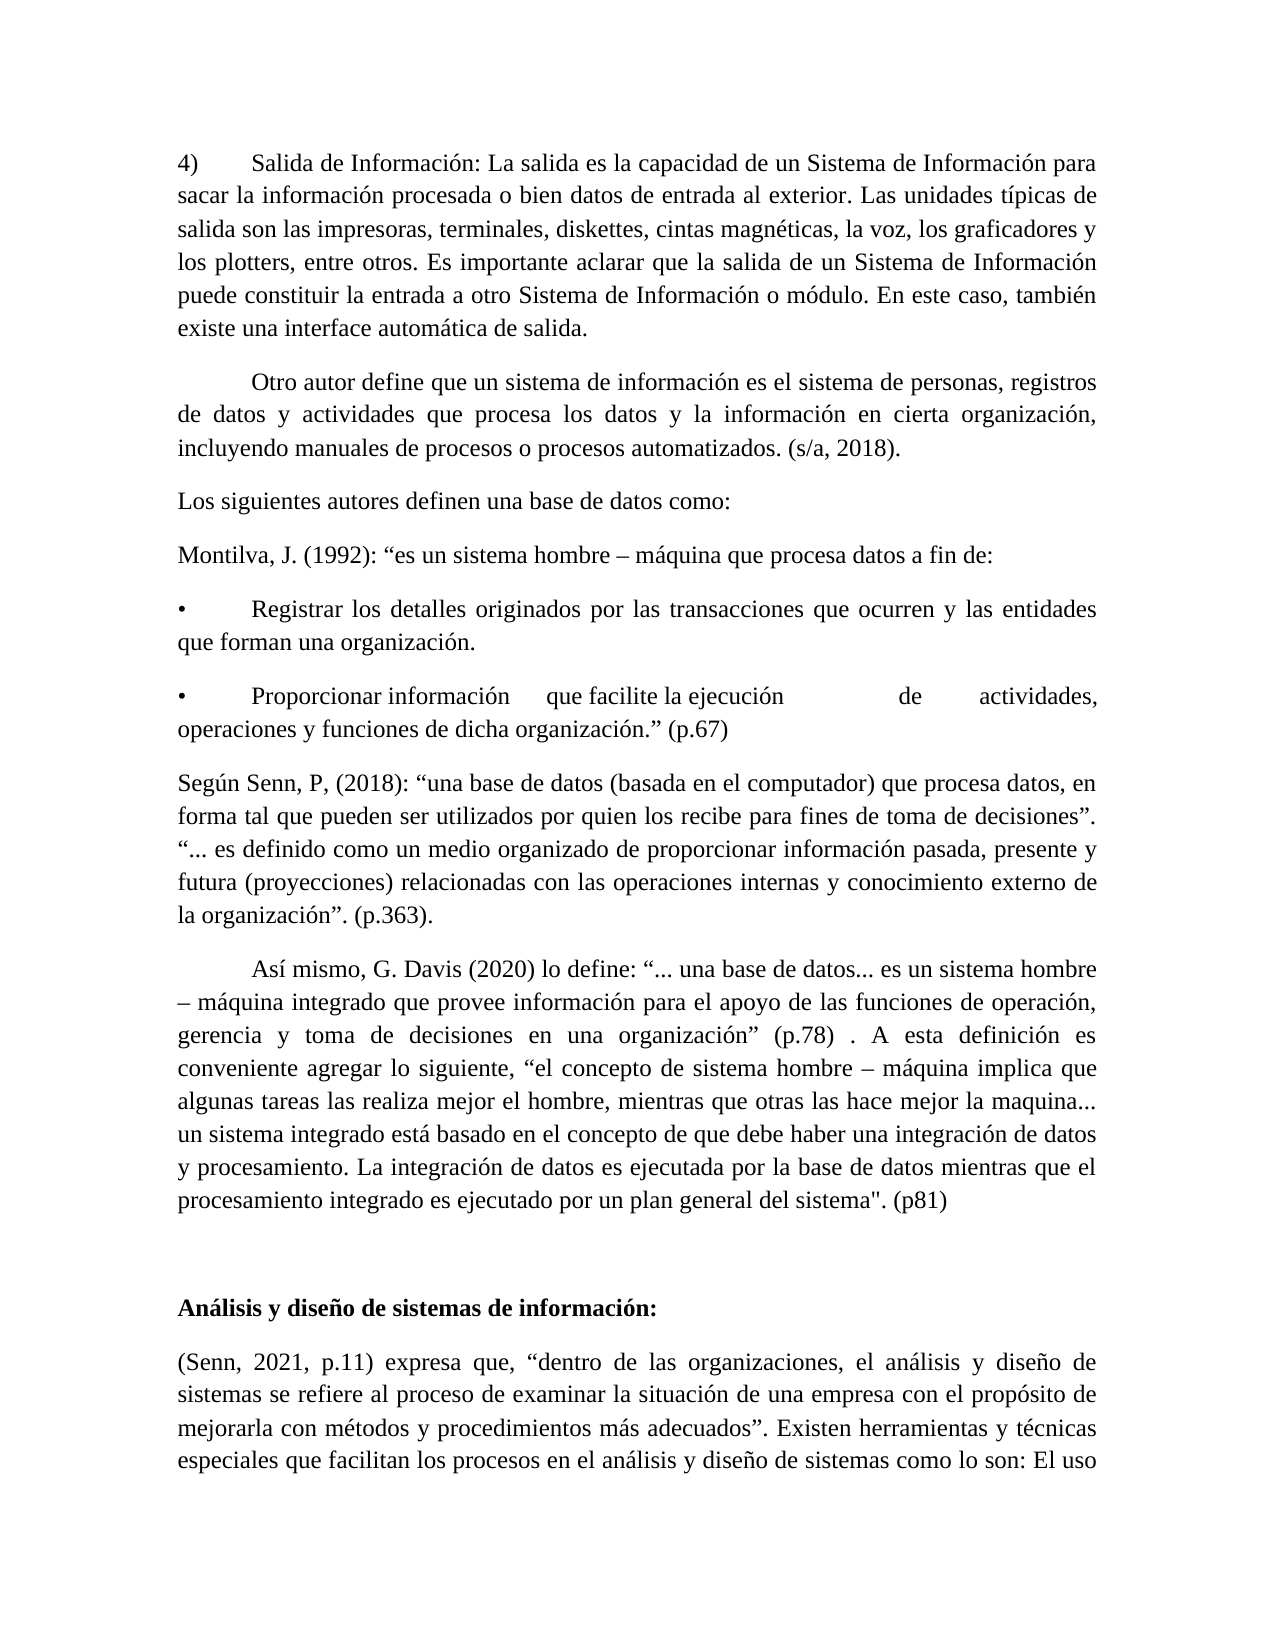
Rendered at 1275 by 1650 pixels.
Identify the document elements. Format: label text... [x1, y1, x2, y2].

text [177, 1347, 1098, 1474]
text • Registrar los detalles originados por las transacciones que ocurren y las entidades que forman una organización. [177, 594, 1098, 656]
text Análisis y diseño de sistemas de información: [177, 1293, 1098, 1321]
text • Proporcionar información que facilite la ejecución de actividades, operaciones y funciones de dicha organización.” (p.67) [177, 681, 1098, 743]
text Otro autor define que un sistema de información es el sistema de personas, registros de datos y actividades que procesa los datos y la información en cierta organización, incluyendo manuales de procesos o procesos automatizados. (s/a, 2018). [177, 367, 1098, 461]
text Montilva, J. (1992): “es un sistema hombre – máquina que procesa datos a fin de: [177, 540, 1098, 569]
text 4) Salida de Información: La salida es la capacidad de un Sistema de Información para sacar la información procesada o bien datos de entrada al exterior. Las unidades típicas de salida son las impresoras, terminales, diskettes, cintas magnéticas, la voz, los graficadores y los plotters, entre otros. Es importante aclarar que la salida de un Sistema de Información puede constituir la entrada a otro Sistema de Información o módulo. En este caso, también existe una interface automática de salida. [177, 148, 1098, 341]
text Así mismo, G. Davis (2020) lo define: “... una base de datos... es un sistema hombre – máquina integrado que provee información para el apoyo de las funciones de operación, gerencia y toma de decisiones en una organización” (p.78) . A esta definición es conveniente agregar lo siguiente, “el concepto de sistema hombre – máquina implica que algunas tareas las realiza mejor el hombre, mientras que otras las hace mejor la maquina... un sistema integrado está basado en el concepto de que debe haber una integración de datos y procesamiento. La integración de datos es ejecutada por la base de datos mientras que el procesamiento integrado es ejecutado por un plan general del sistema". (p81) [177, 954, 1098, 1214]
text Los siguientes autores definen una base de datos como: [177, 486, 1098, 515]
text Según Senn, P, (2018): “una base de datos (basada en el computador) que procesa datos, en forma tal que pueden ser utilizados por quien los recibe para fines de toma de decisiones”. “... es definido como un medio organizado de proporcionar información pasada, presente y futura (proyecciones) relacionadas con las operaciones internas y conocimiento externo de la organización”. (p.363). [177, 768, 1098, 929]
